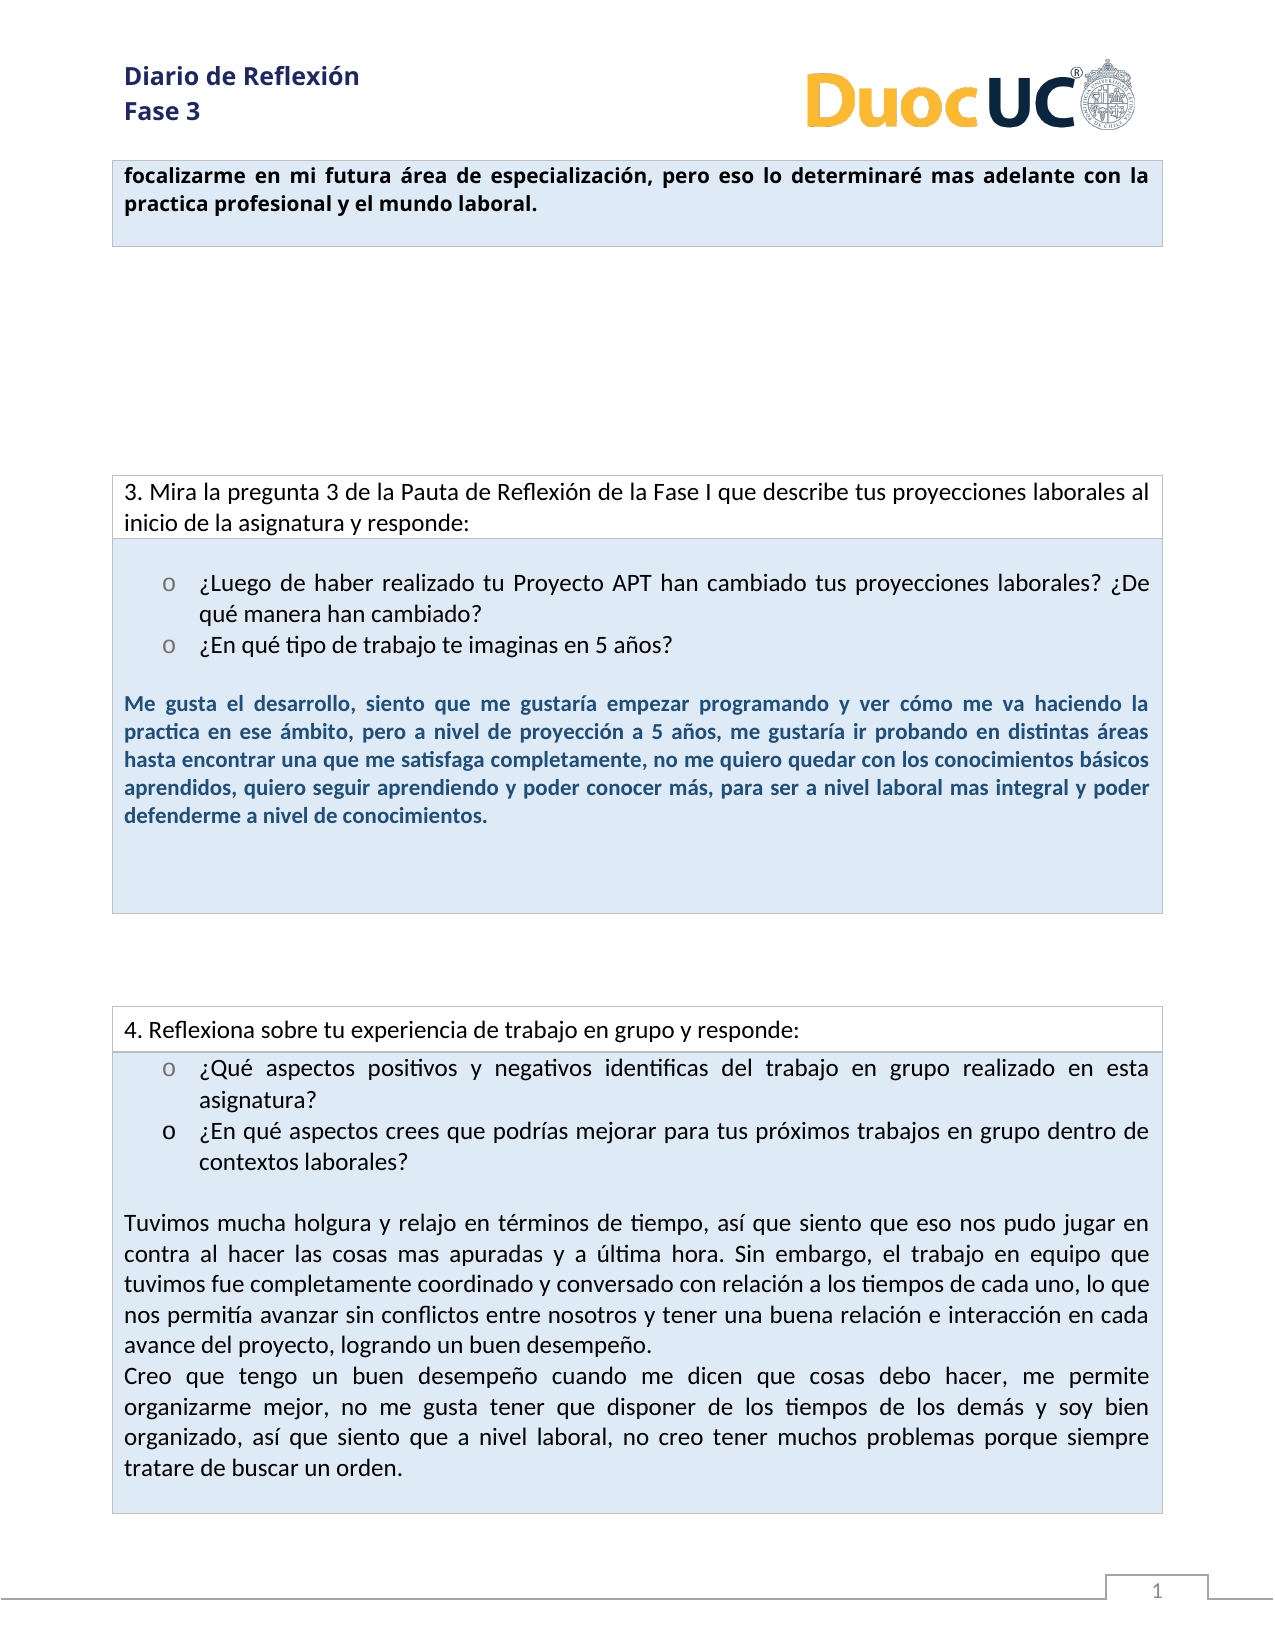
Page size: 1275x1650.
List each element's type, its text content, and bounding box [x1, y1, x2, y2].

table_header 3. Mira la pregunta 3 de la Pauta de Reflexión de la Fase I que describe tus proyecciones laborales al inicio de la asignatura y responde: [113, 476, 1162, 537]
picture [807, 59, 1135, 130]
table_cell ¿Luego de haber realizado tu Proyecto APT han cambiado tus proyecciones laborales? ¿De qué manera han cambiado? ¿En qué tipo de trabajo te imaginas en 5 años? Me gusta el desarrollo, siento que me gustaría empezar programando y ver cómo me va haciendo la practica en ese ámbito, pero a nivel de proyección a 5 años, me gustaría ir probando en distintas áreas hasta encontrar una que me satisfaga completamente, no me quiero quedar con los conocimientos básicos aprendidos, quiero seguir aprendiendo y poder conocer más, para ser a nivel laboral mas integral y poder defenderme a nivel de conocimientos. [113, 539, 1162, 913]
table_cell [113, 1053, 1162, 1513]
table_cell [113, 161, 1162, 246]
table_header 4. Reflexiona sobre tu experiencia de trabajo en grupo y responde: [113, 1007, 1162, 1051]
